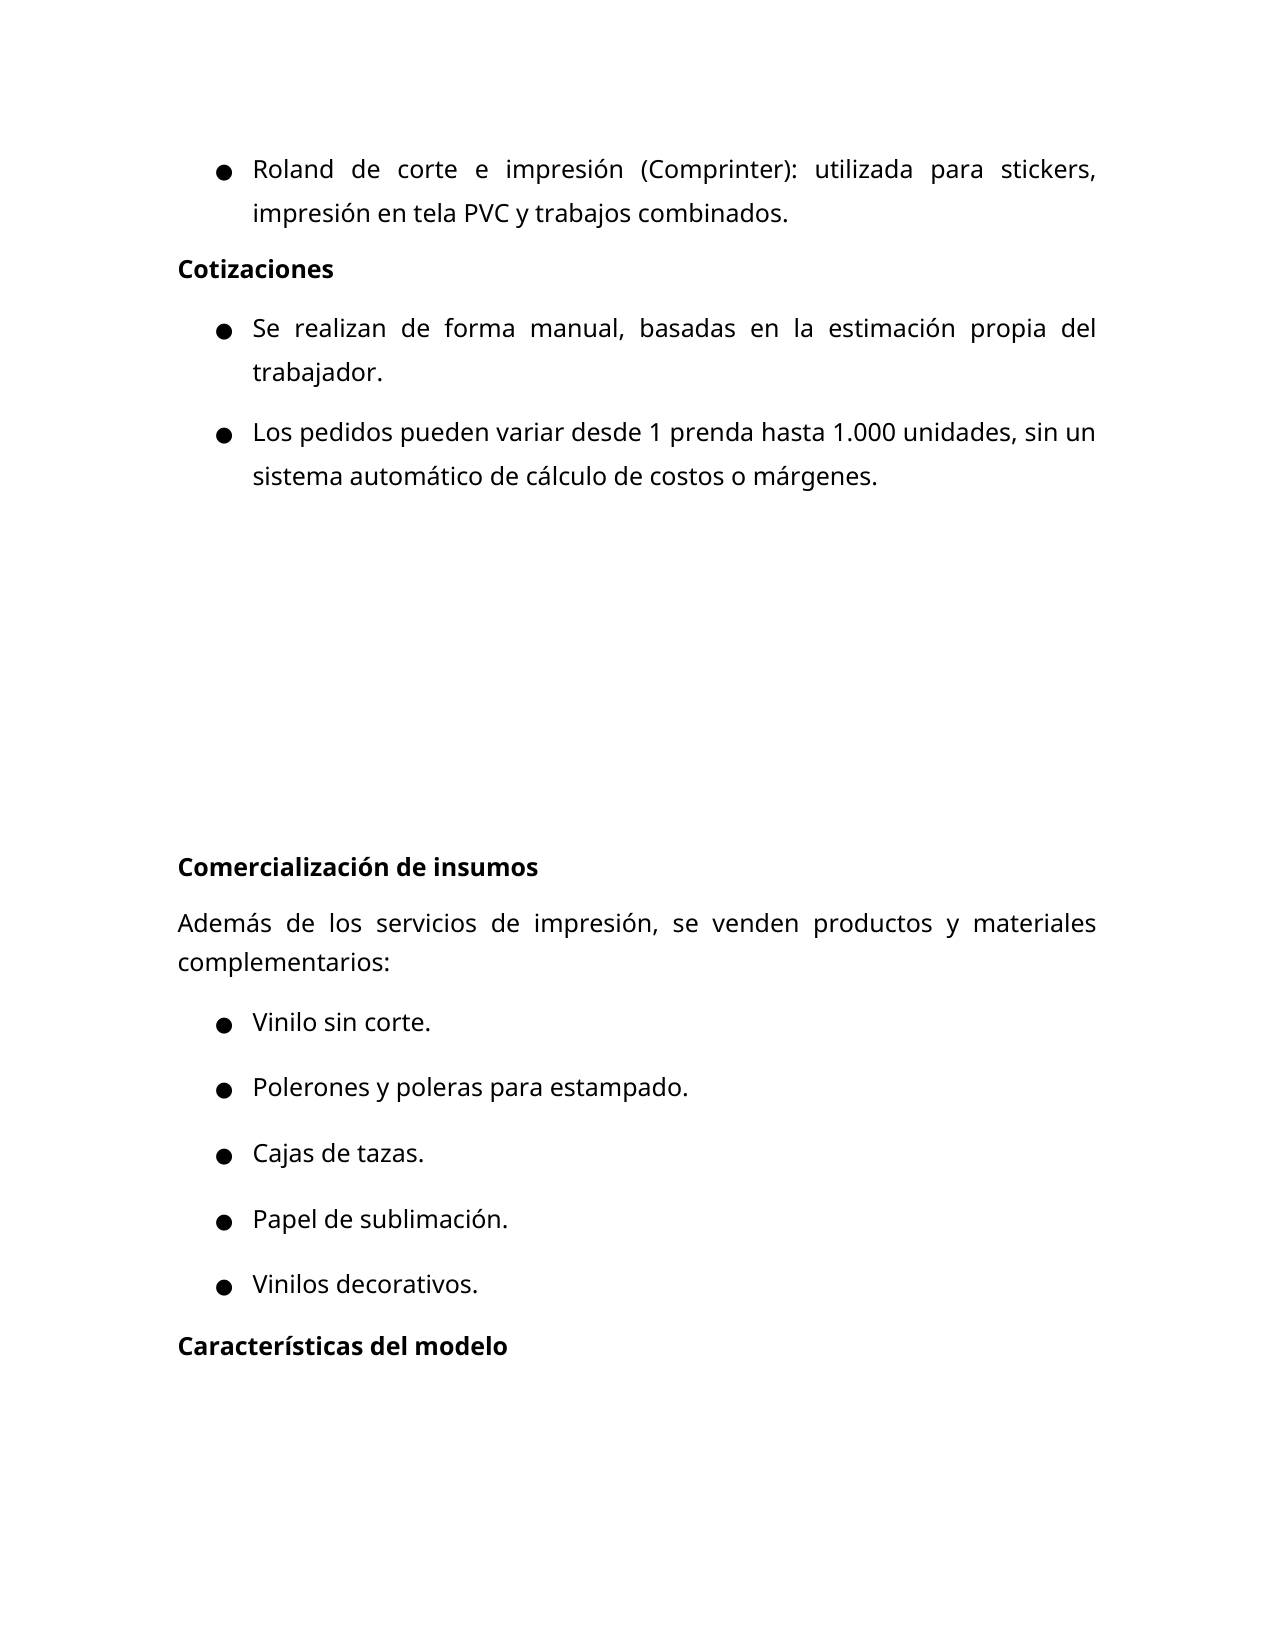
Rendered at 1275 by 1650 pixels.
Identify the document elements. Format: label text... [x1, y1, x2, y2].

list Cajas de tazas. [215, 1132, 1098, 1174]
text Comercialización de insumos [177, 849, 1098, 883]
list Vinilo sin corte. [215, 1000, 1098, 1043]
list Los pedidos pueden variar desde 1 prenda hasta 1.000 unidades, sin un sistema automático de cálculo de costos o márgenes. [215, 411, 1098, 493]
list Roland de corte e impresión (Comprinter): utilizada para stickers, impresión en tela PVC y trabajos combinados. [215, 148, 1098, 229]
text Características del modelo [177, 1329, 1098, 1363]
list Papel de sublimación. [215, 1197, 1098, 1240]
text Cotizaciones [177, 251, 1098, 285]
list Vinilos decorativos. [215, 1263, 1098, 1306]
list Polerones y poleras para estampado. [215, 1066, 1098, 1109]
list Se realizan de forma manual, basadas en la estimación propia del trabajador. [215, 307, 1098, 389]
text Además de los servicios de impresión, se venden productos y materiales complementarios: [177, 905, 1098, 978]
